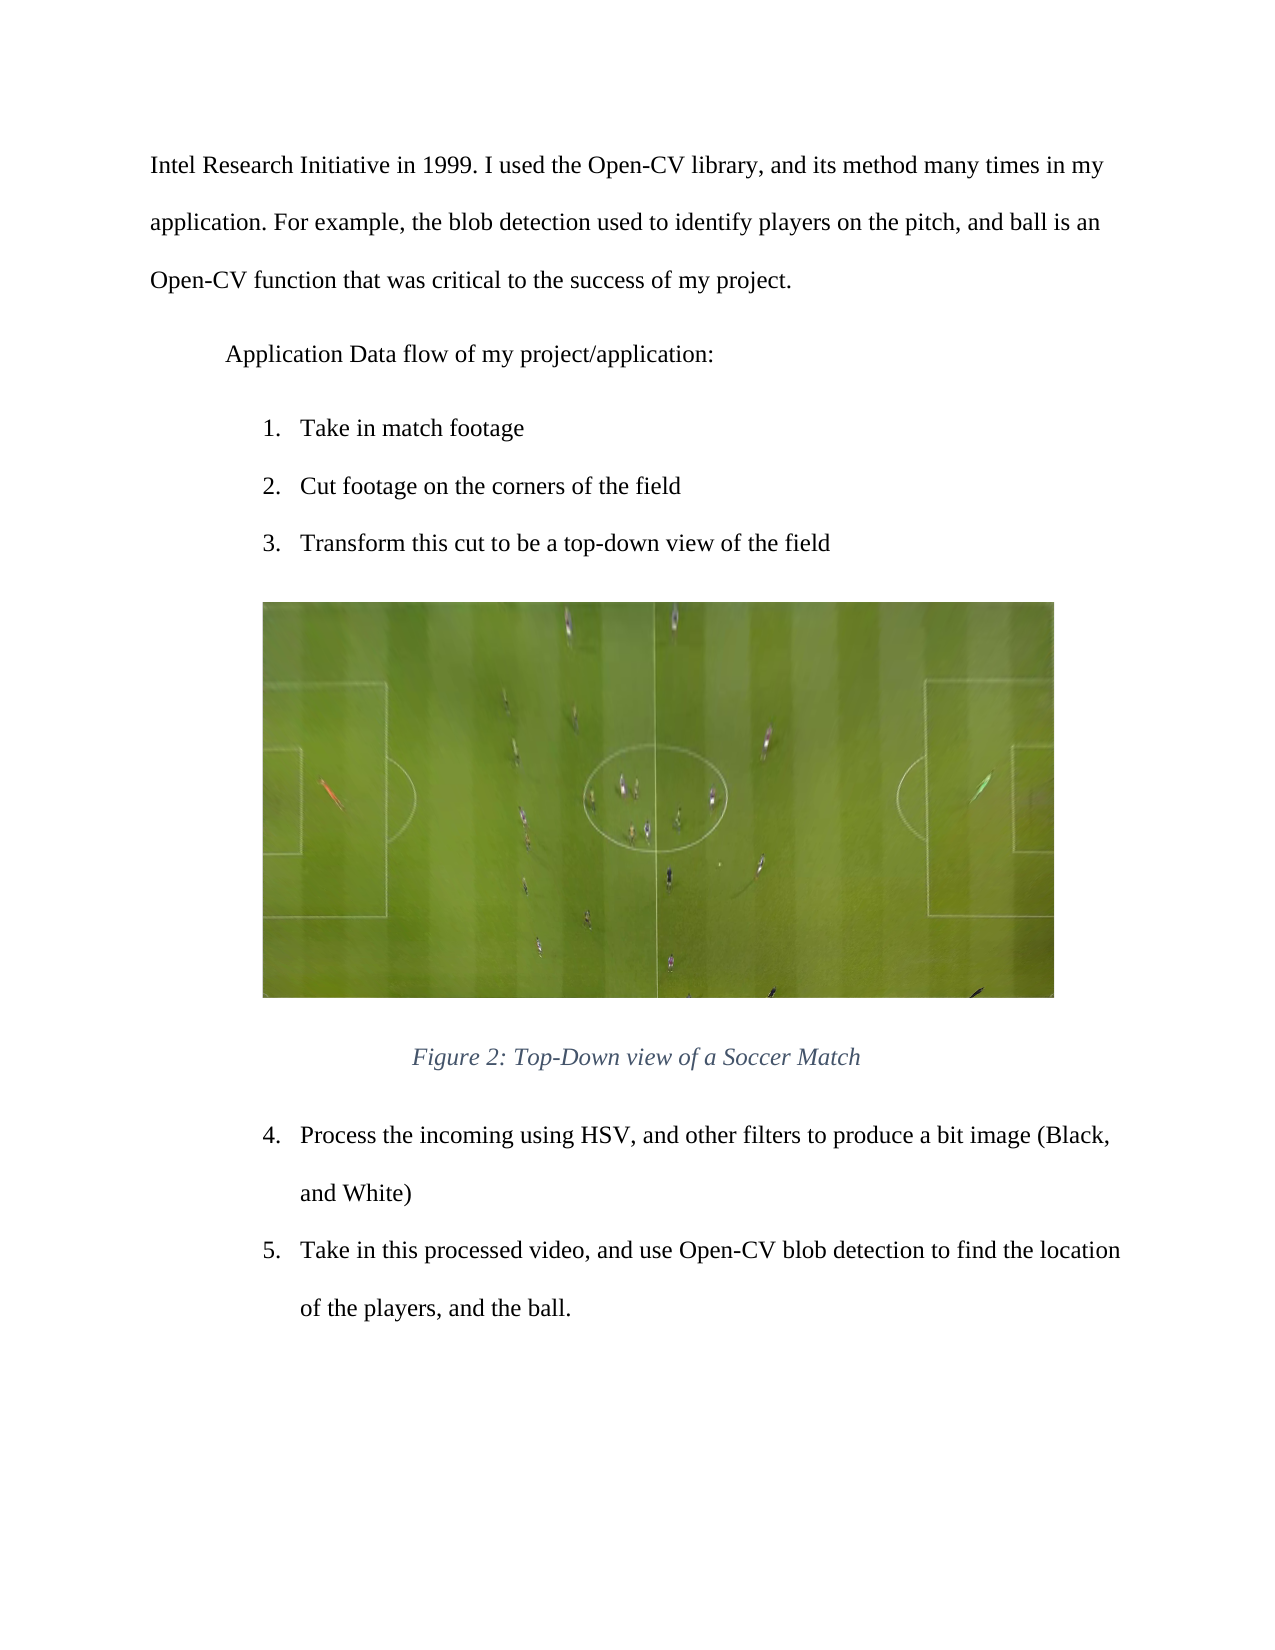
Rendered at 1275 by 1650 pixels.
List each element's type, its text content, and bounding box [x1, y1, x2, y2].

list Take in match footage [262, 413, 1125, 442]
text Application Data flow of my project/application: [150, 339, 1125, 368]
text Figure 2: Top-Down view of a Soccer Match [150, 1042, 1125, 1071]
picture [262, 602, 1055, 998]
list Cut footage on the corners of the field [262, 471, 1125, 499]
list Transform this cut to be a top-down view of the field [262, 528, 1125, 557]
list Process the incoming using HSV, and other filters to produce a bit image (Black, and White) [262, 1120, 1125, 1207]
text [150, 150, 1125, 294]
list Take in this processed video, and use Open-CV blob detection to find the location of the players, and the ball. [262, 1235, 1125, 1322]
